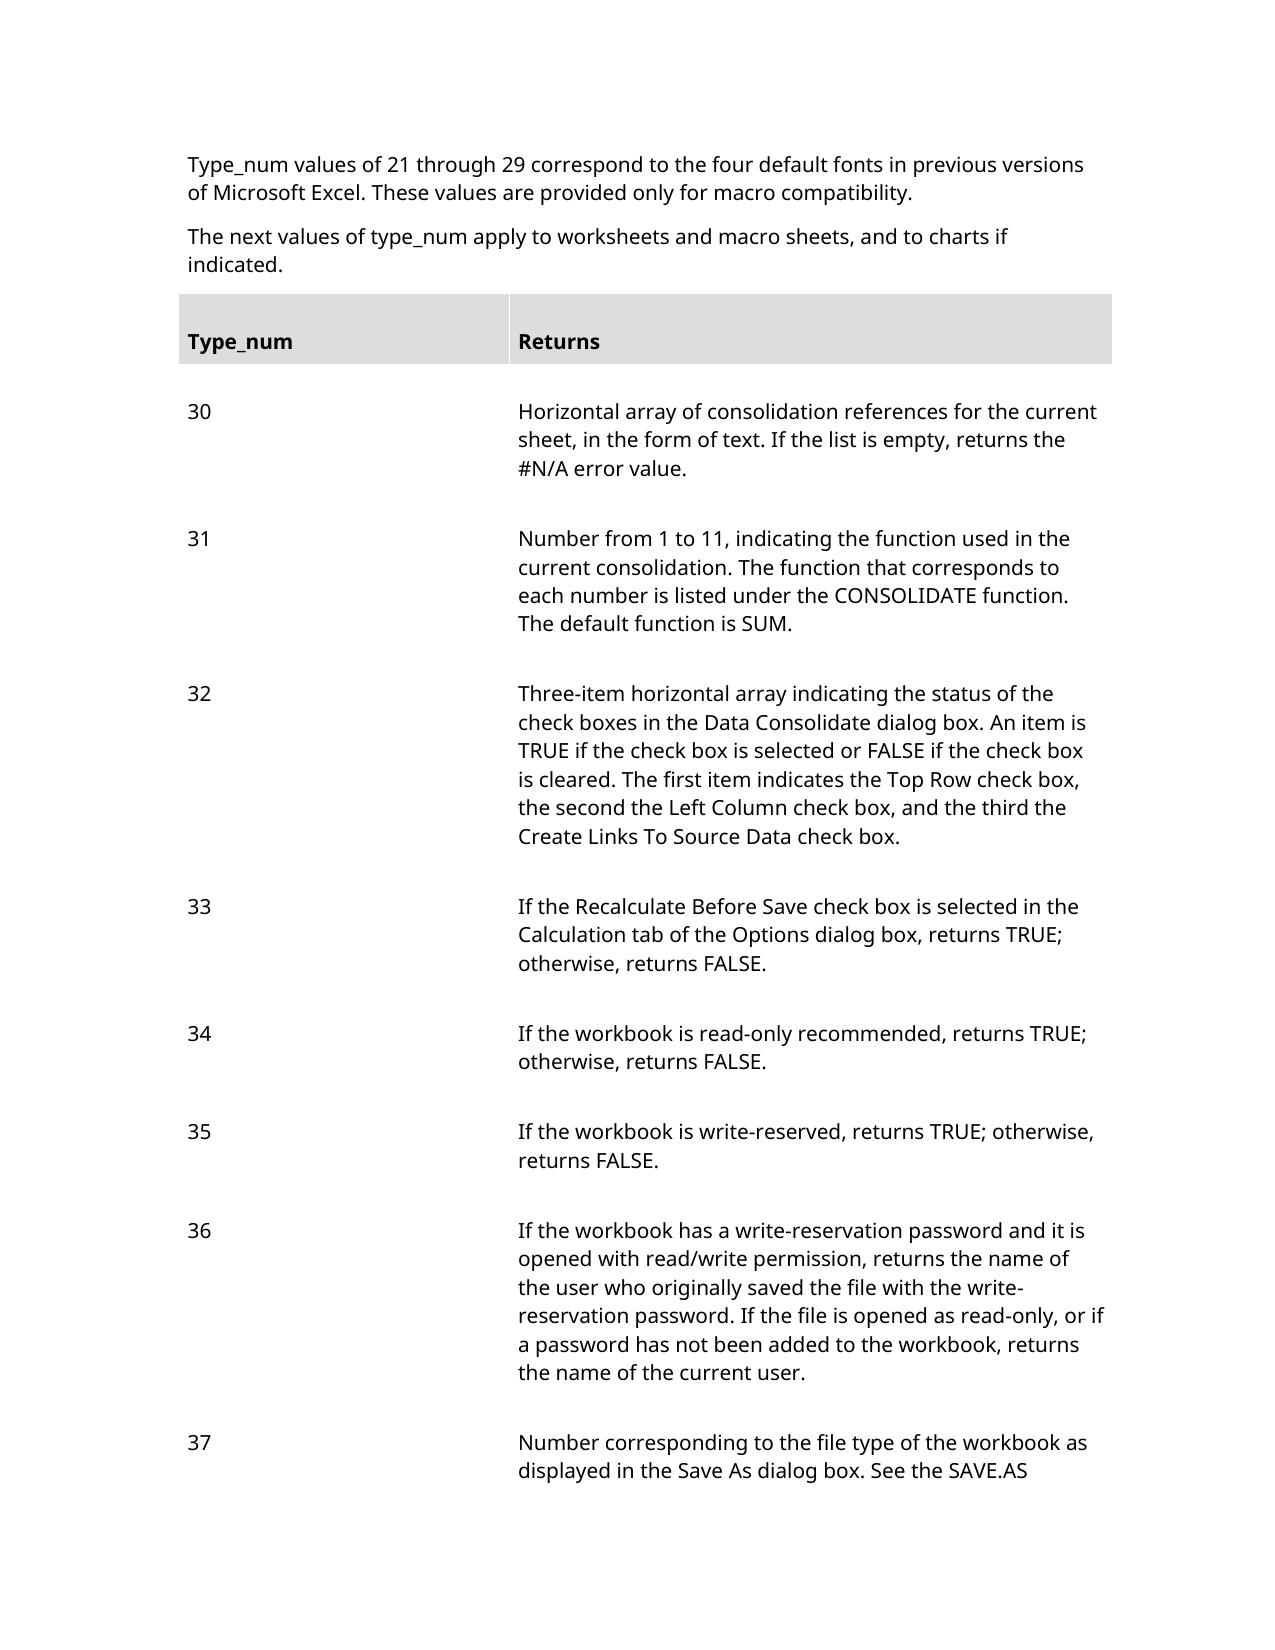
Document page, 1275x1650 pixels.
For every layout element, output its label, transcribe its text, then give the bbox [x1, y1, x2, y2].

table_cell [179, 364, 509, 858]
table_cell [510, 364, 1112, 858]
text Type_num values of 21 through 29 correspond to the four default fonts in previous versions of Microsoft Excel. These values are provided only for macro compatibility. [187, 150, 1087, 207]
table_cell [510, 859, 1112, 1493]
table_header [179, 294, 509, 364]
text The next values of type_num apply to worksheets and macro sheets, and to charts if indicated. [187, 222, 1087, 279]
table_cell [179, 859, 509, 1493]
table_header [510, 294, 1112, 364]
